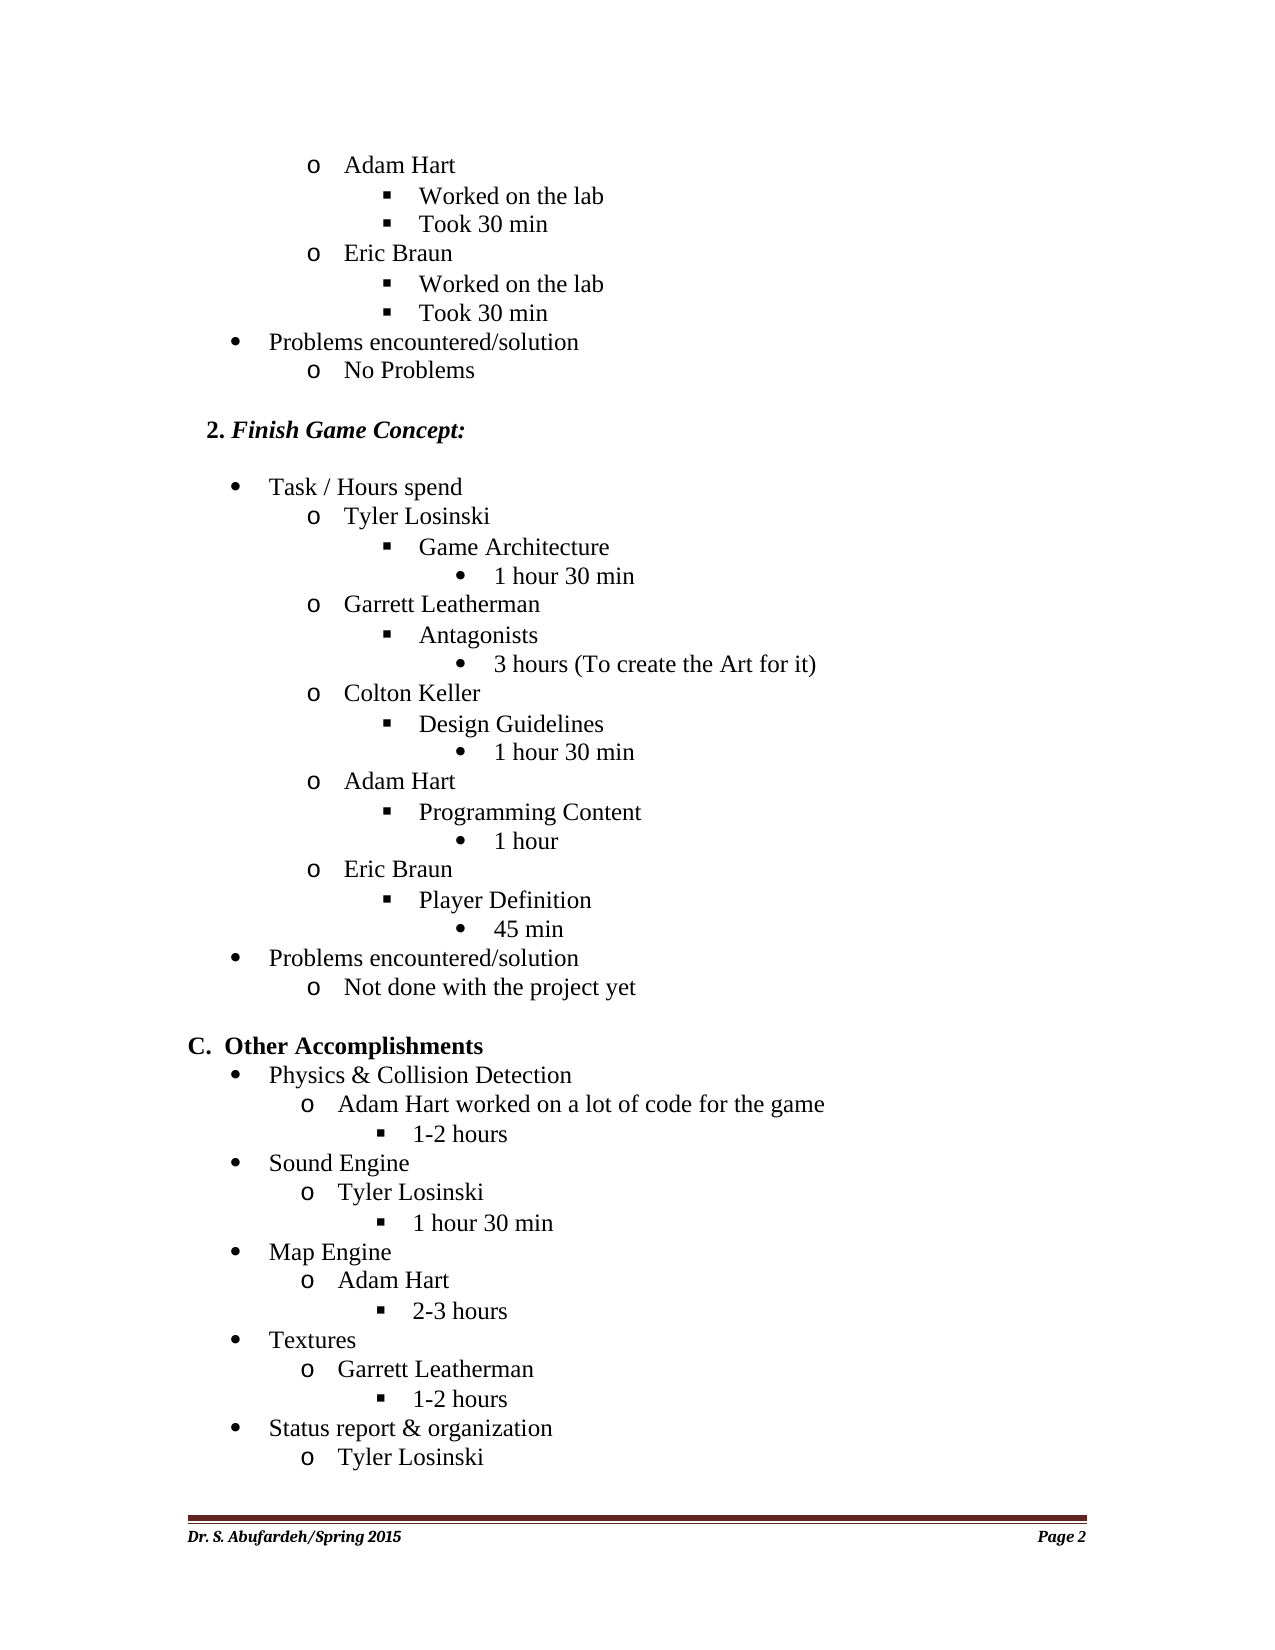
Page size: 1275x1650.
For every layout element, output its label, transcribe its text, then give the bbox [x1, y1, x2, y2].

list 1 hour 30 min [375, 1208, 1087, 1237]
list Colton Keller [306, 678, 1087, 709]
list Adam Hart worked on a lot of code for the game [300, 1089, 1087, 1119]
list Eric Braun [306, 854, 1087, 885]
list 1 hour 30 min [456, 737, 1087, 766]
list 1 hour [456, 826, 1087, 854]
list Antagonists [381, 620, 1087, 649]
list Adam Hart [306, 150, 1087, 181]
list Textures [231, 1325, 1087, 1354]
list Programming Content [381, 797, 1087, 826]
list 3 hours (To create the Art for it) [456, 649, 1087, 678]
list Garrett Leatherman [306, 589, 1087, 620]
list Physics & Collision Detection [231, 1060, 1087, 1089]
list Adam Hart [300, 1265, 1087, 1296]
list Worked on the lab [381, 269, 1087, 298]
list 45 min [456, 914, 1087, 943]
list Status report & organization [231, 1413, 1087, 1442]
text 2. Finish Game Concept: [187, 415, 1087, 444]
list Sound Engine [231, 1148, 1087, 1177]
list 2-3 hours [375, 1296, 1087, 1325]
list Problems encountered/solution [231, 327, 1087, 355]
list Adam Hart [306, 766, 1087, 797]
list Garrett Leatherman [300, 1354, 1087, 1384]
list Design Guidelines [381, 709, 1087, 737]
list Task / Hours spend [231, 472, 1087, 501]
list No Problems [306, 355, 1087, 386]
text C. Other Accomplishments [187, 1031, 1087, 1060]
list Map Engine [231, 1237, 1087, 1265]
list Player Definition [381, 885, 1087, 914]
list Tyler Losinski [300, 1177, 1087, 1208]
list Took 30 min [381, 209, 1087, 238]
list 1-2 hours [375, 1384, 1087, 1413]
list Tyler Losinski [300, 1442, 1087, 1473]
list Not done with the project yet [306, 972, 1087, 1002]
list 1 hour 30 min [456, 561, 1087, 589]
list Tyler Losinski [306, 501, 1087, 532]
list Eric Braun [306, 238, 1087, 269]
list Worked on the lab [381, 181, 1087, 209]
list Game Architecture [381, 532, 1087, 561]
list Problems encountered/solution [231, 943, 1087, 972]
list 1-2 hours [375, 1119, 1087, 1148]
list Took 30 min [381, 298, 1087, 327]
